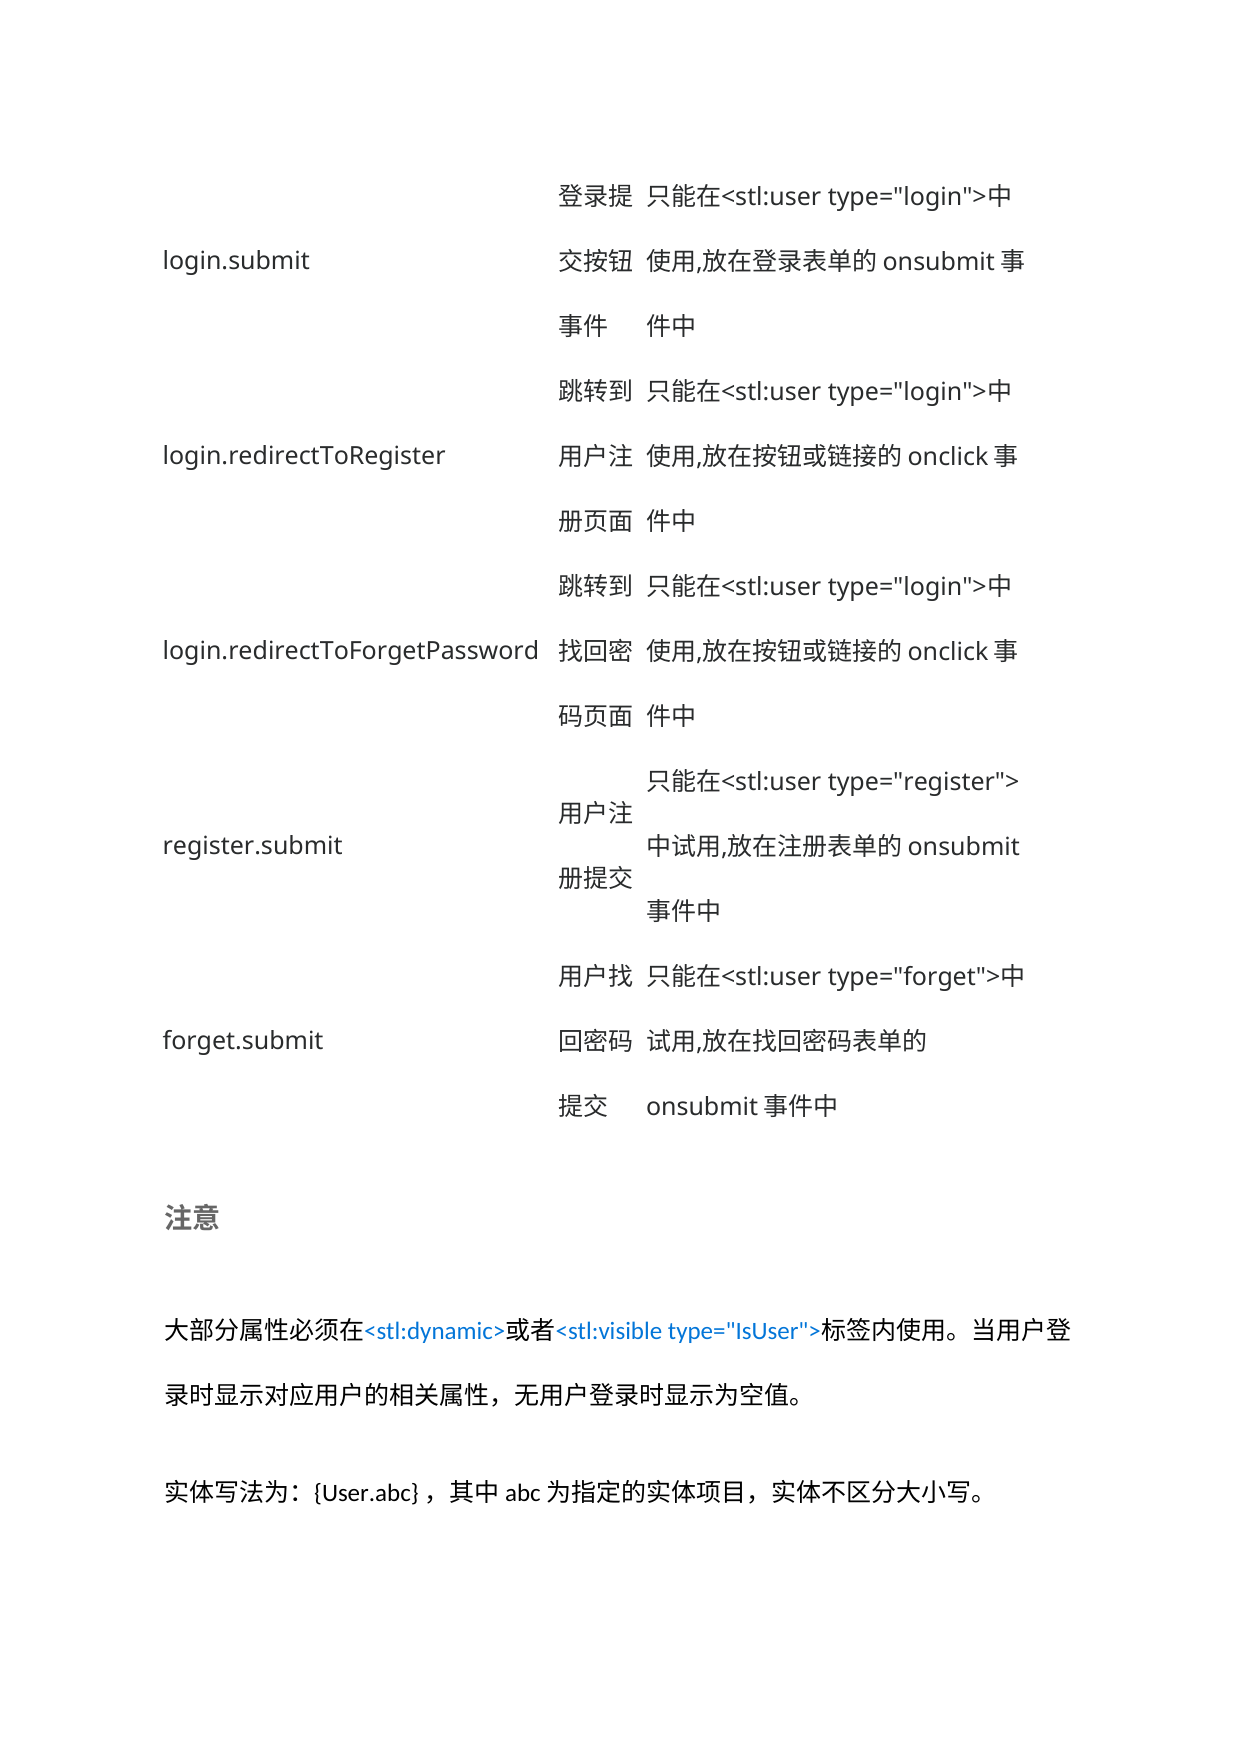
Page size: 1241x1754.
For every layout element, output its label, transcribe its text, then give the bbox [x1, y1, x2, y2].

table_cell 只能在<stl:user type="login">中使用,放在按钮或链接的onclick事件中 [646, 552, 1027, 747]
table_cell 跳转到用户注册页面 [559, 357, 646, 552]
table_cell register.submit [163, 747, 558, 942]
subtitle 注意 [164, 1184, 1076, 1249]
table_cell 登录提交按钮事件 [559, 162, 646, 357]
table_cell 只能在<stl:user type="login">中使用,放在按钮或链接的onclick事件中 [646, 357, 1027, 552]
table_cell 只能在<stl:user type="forget">中试用,放在找回密码表单的onsubmit事件中 [646, 942, 1027, 1137]
table_cell 用户找回密码提交 [559, 942, 646, 1137]
table_cell login.redirectToRegister [163, 357, 558, 552]
table_cell login.redirectToForgetPassword [163, 552, 558, 747]
text 实体写法为：{User.abc} ，其中 abc 为指定的实体项目，实体不区分大小写。 [164, 1458, 1076, 1523]
table_cell 只能在<stl:user type="login">中使用,放在登录表单的onsubmit事件中 [646, 162, 1027, 357]
table_cell 跳转到找回密码页面 [559, 552, 646, 747]
table_cell login.submit [163, 162, 558, 357]
table_cell forget.submit [163, 942, 558, 1137]
text 大部分属性必须在<stl:dynamic>或者<stl:visible type="IsUser">标签内使用。当用户登录时显示对应用户的相关属性，无用户登录时显示为空值。 [164, 1296, 1076, 1426]
table_cell 只能在<stl:user type="register">中试用,放在注册表单的onsubmit事件中 [646, 747, 1027, 942]
table_cell 用户注册提交 [559, 747, 646, 942]
